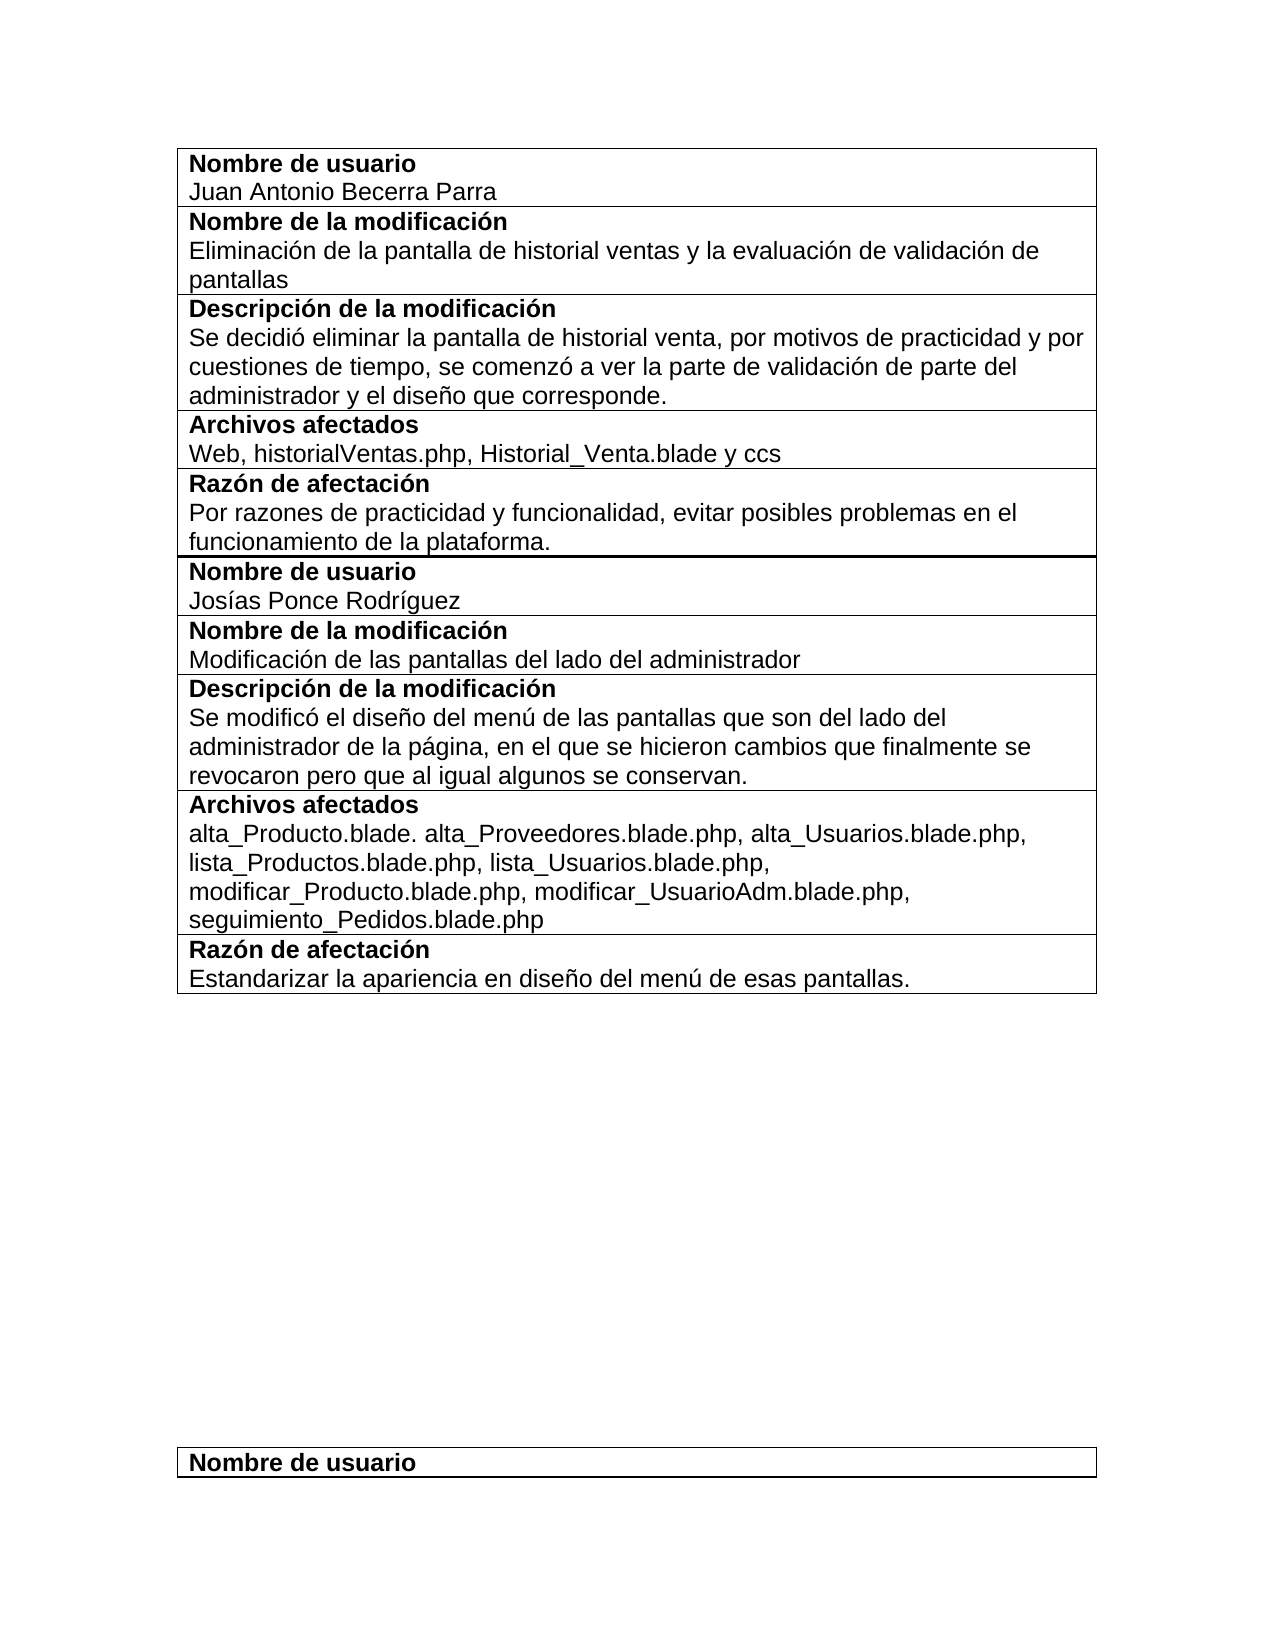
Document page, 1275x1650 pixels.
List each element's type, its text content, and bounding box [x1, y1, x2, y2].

table_cell Razón de afectación Por razones de practicidad y funcionalidad, evitar posibles problemas en el funcionamiento de la plataforma. [178, 469, 1096, 555]
table_cell Nombre de la modificación Modificación de las pantallas del lado del administrador [178, 616, 1096, 673]
table_cell Archivos afectados Web, historialVentas.php, Historial_Venta.blade y ccs [178, 411, 1096, 468]
table_header Nombre de usuario Juan Antonio Becerra Parra [178, 149, 1096, 206]
table_header Nombre de usuario Josías Ponce Rodríguez [178, 558, 1096, 615]
table_cell Razón de afectación Estandarizar la apariencia en diseño del menú de esas pantallas. [178, 935, 1096, 993]
table_cell Descripción de la modificación Se modificó el diseño del menú de las pantallas que son del lado del administrador de la página, en el que se hicieron cambios que finalmente se revocaron pero que al igual algunos se conservan. [178, 675, 1096, 789]
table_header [178, 1448, 1096, 1476]
table_cell Descripción de la modificación Se decidió eliminar la pantalla de historial venta, por motivos de practicidad y por cuestiones de tiempo, se comenzó a ver la parte de validación de parte del administrador y el diseño que corresponde. [178, 295, 1096, 409]
table_cell Nombre de la modificación Eliminación de la pantalla de historial ventas y la evaluación de validación de pantallas [178, 207, 1096, 293]
table_cell Archivos afectados alta_Producto.blade. alta_Proveedores.blade.php, alta_Usuarios.blade.php, lista_Productos.blade.php, lista_Usuarios.blade.php, modificar_Producto.blade.php, modificar_UsuarioAdm.blade.php, seguimiento_Pedidos.blade.php [178, 791, 1096, 934]
